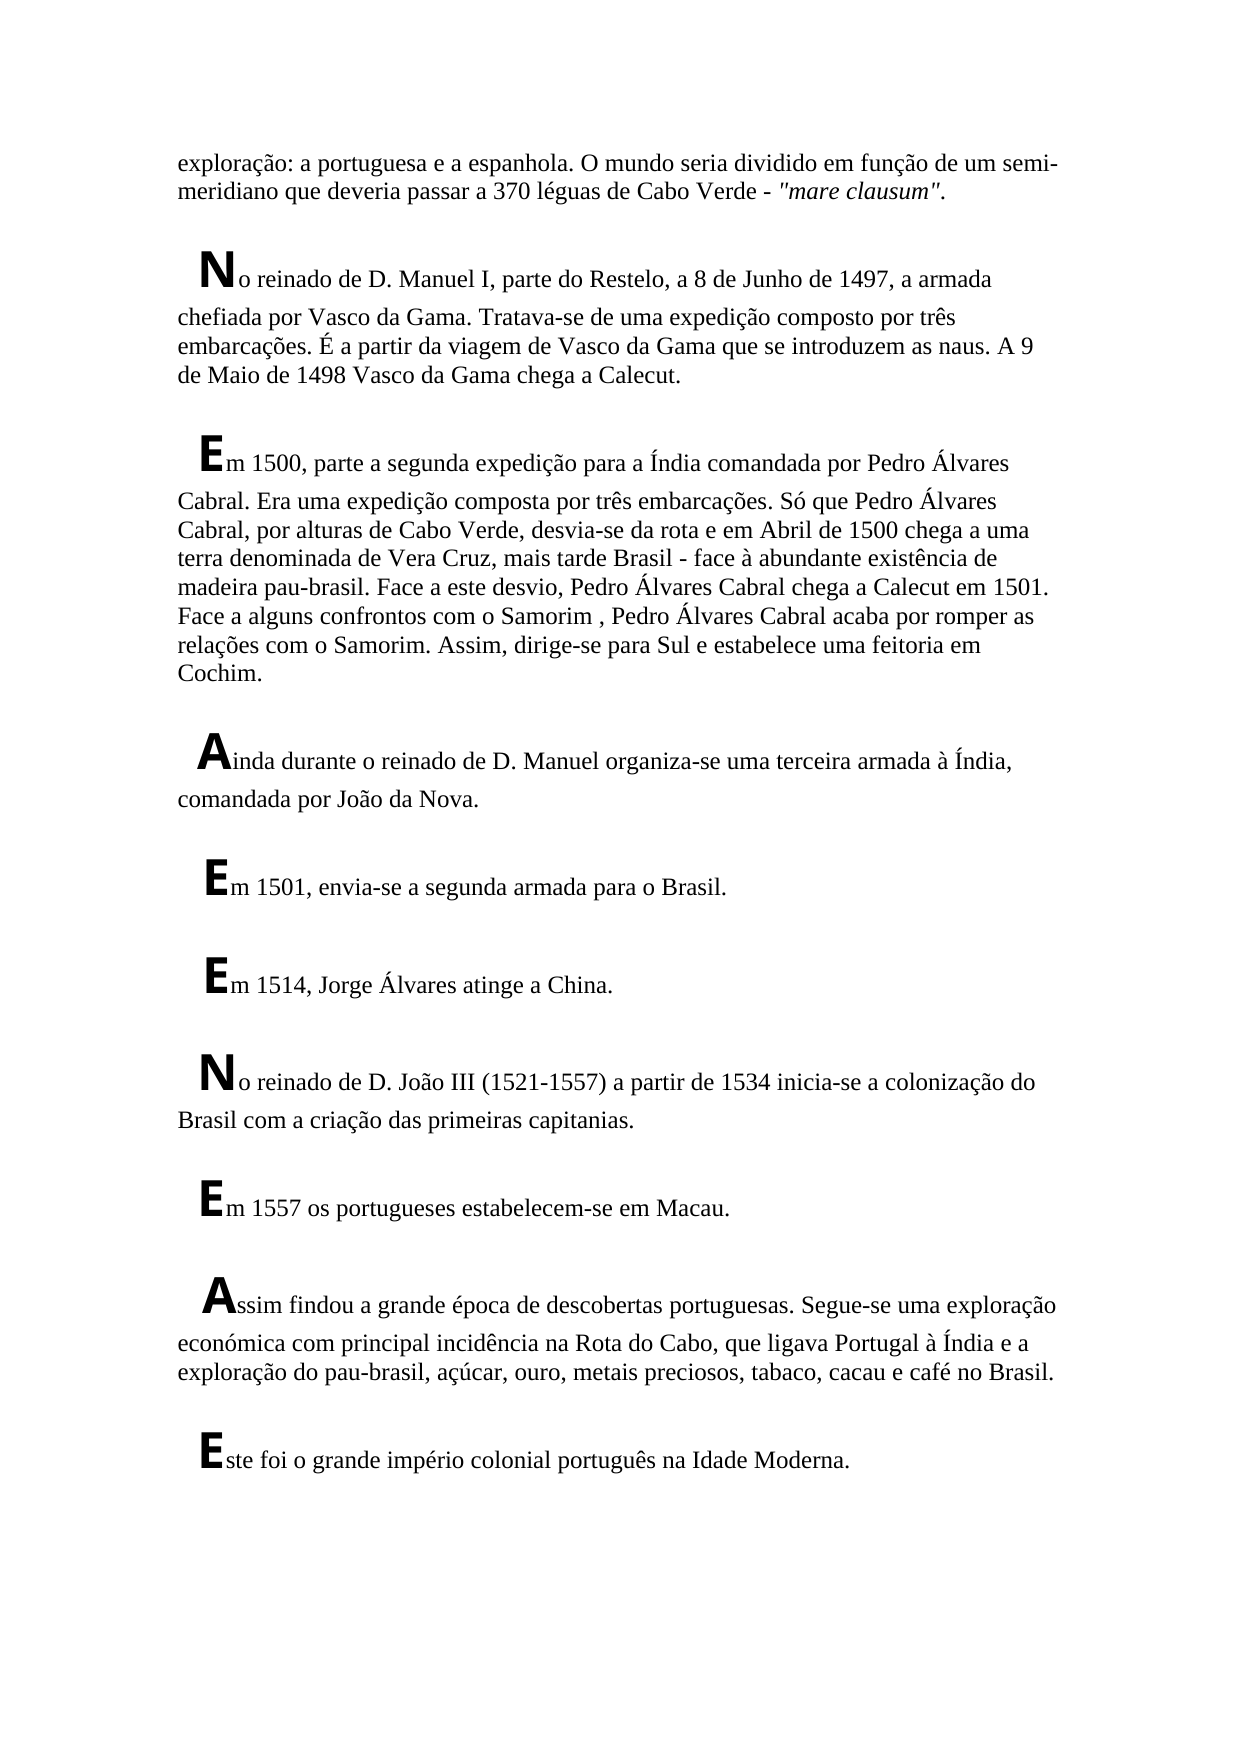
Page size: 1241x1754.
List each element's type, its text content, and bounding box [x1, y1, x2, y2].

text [177, 148, 1063, 205]
text No reinado de D. Manuel I, parte do Restelo, a 8 de Junho de 1497, a armada chefiada por Vasco da Gama. Tratava-se de uma expedição composto por três embarcações. É a partir da viagem de Vasco da Gama que se introduzem as naus. A 9 de Maio de 1498 Vasco da Gama chega a Calecut. [177, 234, 1063, 389]
text Em 1514, Jorge Álvares atinge a China. [177, 940, 1063, 1008]
text No reinado de D. João III (1521-1557) a partir de 1534 inicia-se a colonização do Brasil com a criação das primeiras capitanias. [177, 1037, 1063, 1134]
text Em 1557 os portugueses estabelecem-se em Macau. [177, 1163, 1063, 1231]
text Ainda durante o reinado de D. Manuel organiza-se uma terceira armada à Índia, comandada por João da Nova. [177, 716, 1063, 813]
text Este foi o grande império colonial português na Idade Moderna. [177, 1415, 1063, 1483]
text Em 1500, parte a segunda expedição para a Índia comandada por Pedro Álvares Cabral. Era uma expedição composta por três embarcações. Só que Pedro Álvares Cabral, por alturas de Cabo Verde, desvia-se da rota e em Abril de 1500 chega a uma terra denominada de Vera Cruz, mais tarde Brasil - face à abundante existência de madeira pau-brasil. Face a este desvio, Pedro Álvares Cabral chega a Calecut em 1501. Face a alguns confrontos com o Samorim , Pedro Álvares Cabral acaba por romper as relações com o Samorim. Assim, dirige-se para Sul e estabelece uma feitoria em Cochim. [177, 418, 1063, 687]
text Em 1501, envia-se a segunda armada para o Brasil. [177, 842, 1063, 911]
text Assim findou a grande época de descobertas portuguesas. Segue-se uma exploração económica com principal incidência na Rota do Cabo, que ligava Portugal à Índia e a exploração do pau-brasil, açúcar, ouro, metais preciosos, tabaco, cacau e café no Brasil. [177, 1260, 1063, 1386]
